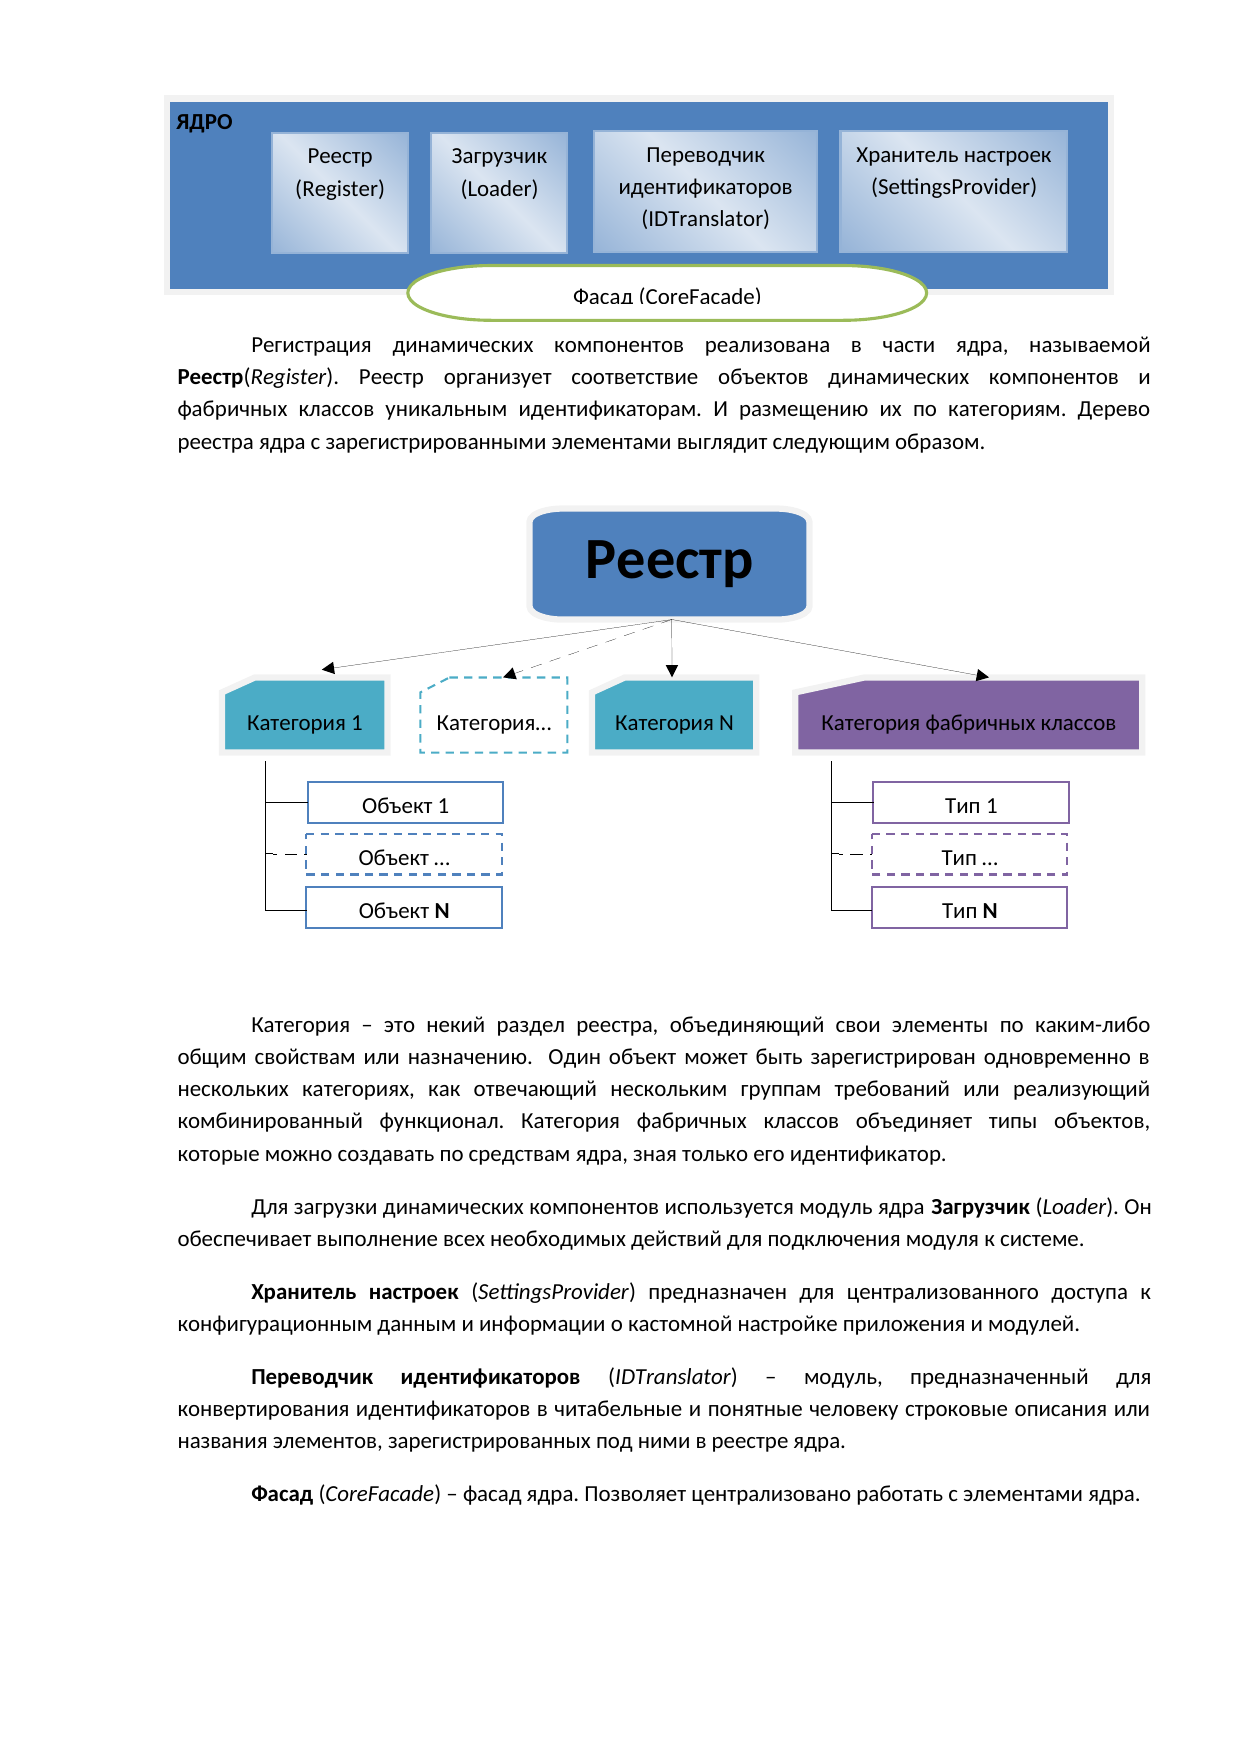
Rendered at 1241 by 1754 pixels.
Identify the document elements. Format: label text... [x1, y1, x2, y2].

text Фасад (CoreFacade) – фасад ядра. Позволяет централизовано работать с элементами ядра. [177, 1479, 1152, 1508]
text Регистрация динамических компонентов реализована в части ядра, называемой Реестр(Register). Реестр организует соответствие объектов динамических компонентов и фабричных классов уникальным идентификаторам. И размещению их по категориям. Дерево реестра ядра с зарегистрированными элементами выглядит следующим образом. [177, 330, 1152, 455]
text Хранитель настроек (SettingsProvider) предназначен для централизованного доступа к конфигурационным данным и информации о кастомной настройке приложения и модулей. [177, 1277, 1152, 1337]
text Переводчик идентификаторов (IDTranslator) – модуль, предназначенный для конвертирования идентификаторов в читабельные и понятные человеку строковые описания или названия элементов, зарегистрированных под ними в реестре ядра. [177, 1362, 1152, 1454]
text Для загрузки динамических компонентов используется модуль ядра Загрузчик (Loader). Он обеспечивает выполнение всех необходимых действий для подключения модуля к системе. [177, 1192, 1152, 1252]
text Категория – это некий раздел реестра, объединяющий свои элементы по каким-либо общим свойствам или назначению. Один объект может быть зарегистрирован одновременно в нескольких категориях, как отвечающий нескольким группам требований или реализующий комбинированный функционал. Категория фабричных классов объединяет типы объектов, которые можно создавать по средствам ядра, зная только его идентификатор. [177, 1010, 1152, 1167]
